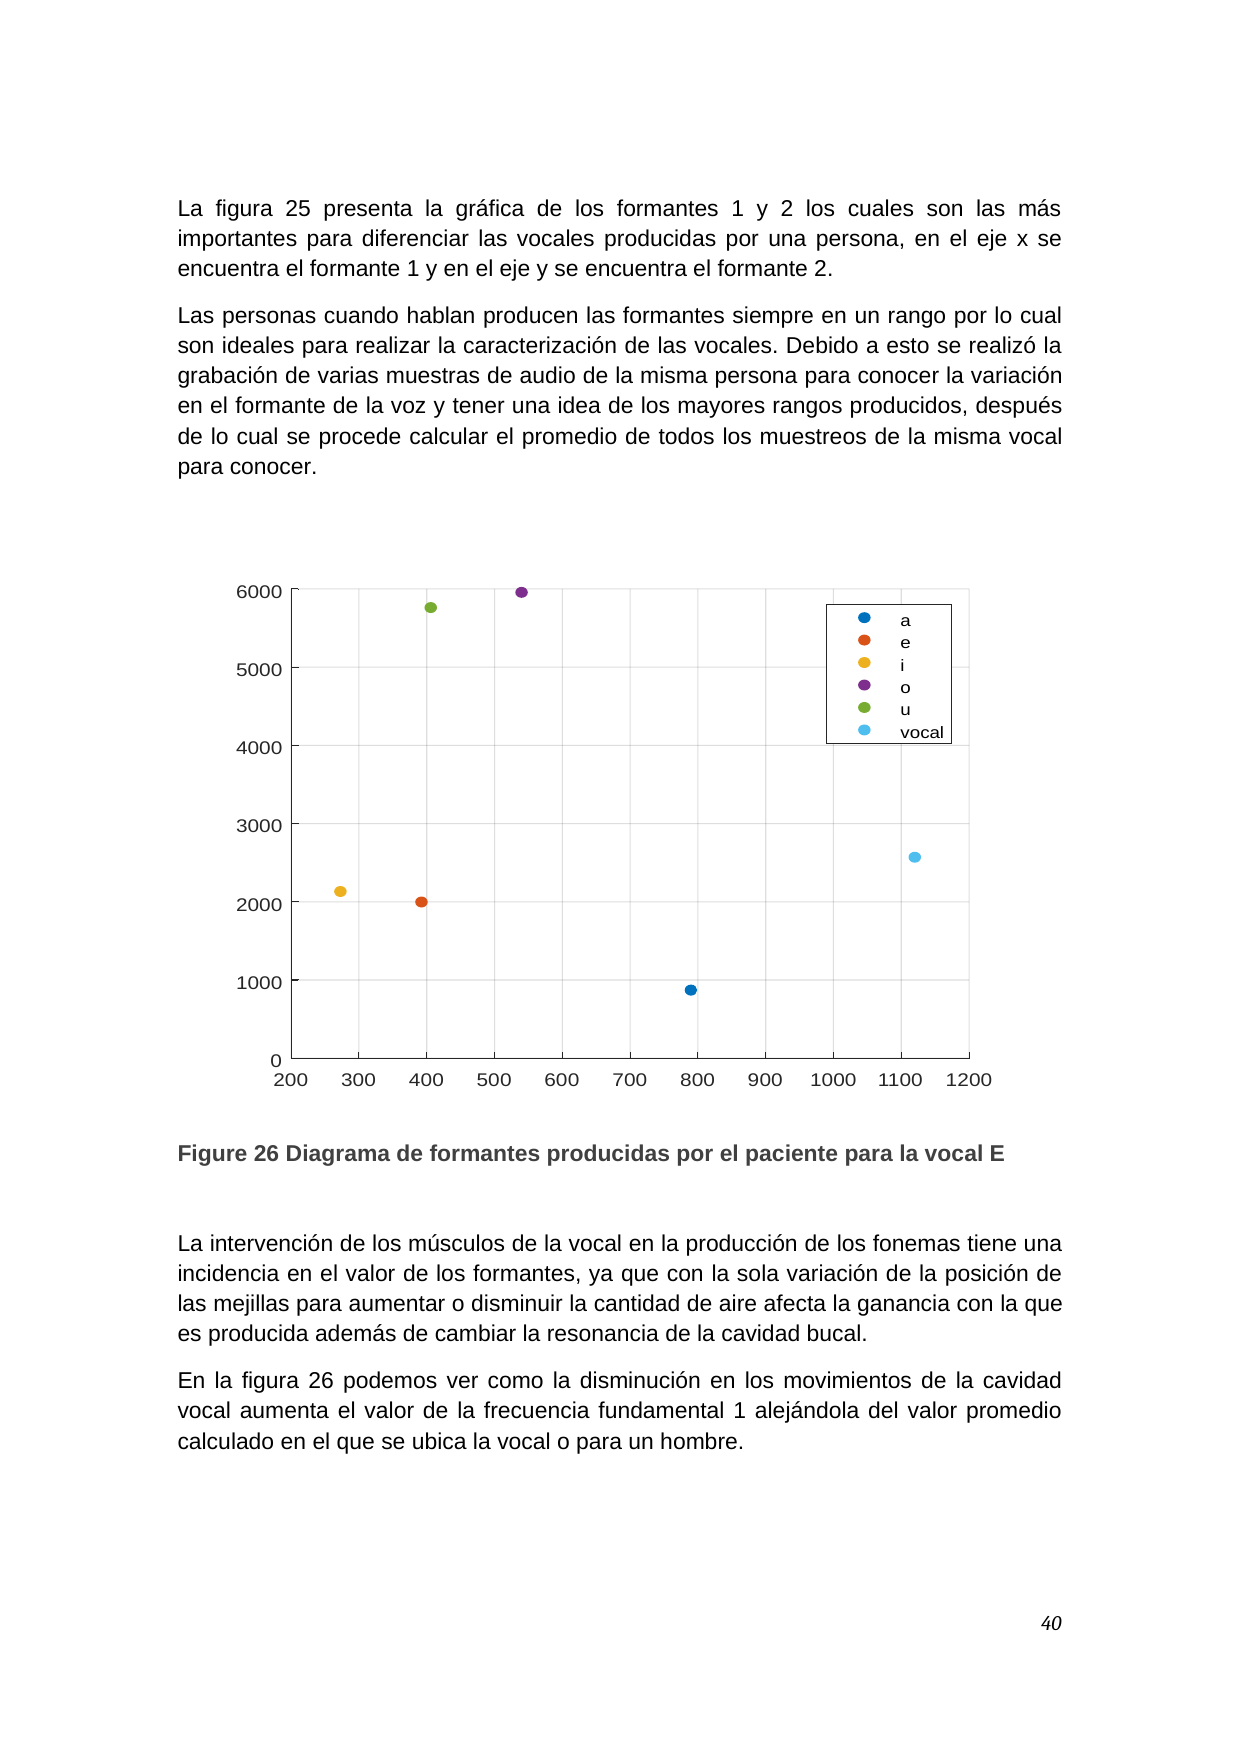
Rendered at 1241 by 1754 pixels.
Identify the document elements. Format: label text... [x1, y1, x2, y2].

text La figura 25 presenta la gráfica de los formantes 1 y 2 los cuales son las más importantes para diferenciar las vocales producidas por una persona, en el eje x se encuentra el formante 1 y en el eje y se encuentra el formante 2. [177, 194, 1063, 281]
text Las personas cuando hablan producen las formantes siempre en un rango por lo cual son ideales para realizar la caracterización de las vocales. Debido a esto se realizó la grabación de varias muestras de audio de la misma persona para conocer la variación en el formante de la voz y tener una idea de los mayores rangos producidos, después de lo cual se procede calcular el promedio de todos los muestreos de la misma vocal para conocer. [177, 302, 1063, 479]
text En la figura 26 podemos ver como la disminución en los movimientos de la cavidad vocal aumenta el valor de la frecuencia fundamental 1 alejándola del valor promedio calculado en el que se ubica la vocal o para un hombre. [177, 1367, 1063, 1454]
text La intervención de los músculos de la vocal en la producción de los fonemas tiene una incidencia en el valor de los formantes, ya que con la sola variación de la posición de las mejillas para aumentar o disminuir la cantidad de aire afecta la ganancia con la que es producida además de cambiar la resonancia de la cavidad bucal. [177, 1230, 1063, 1347]
text Figure 26 Diagrama de formantes producidas por el paciente para la vocal E [177, 1140, 1063, 1166]
